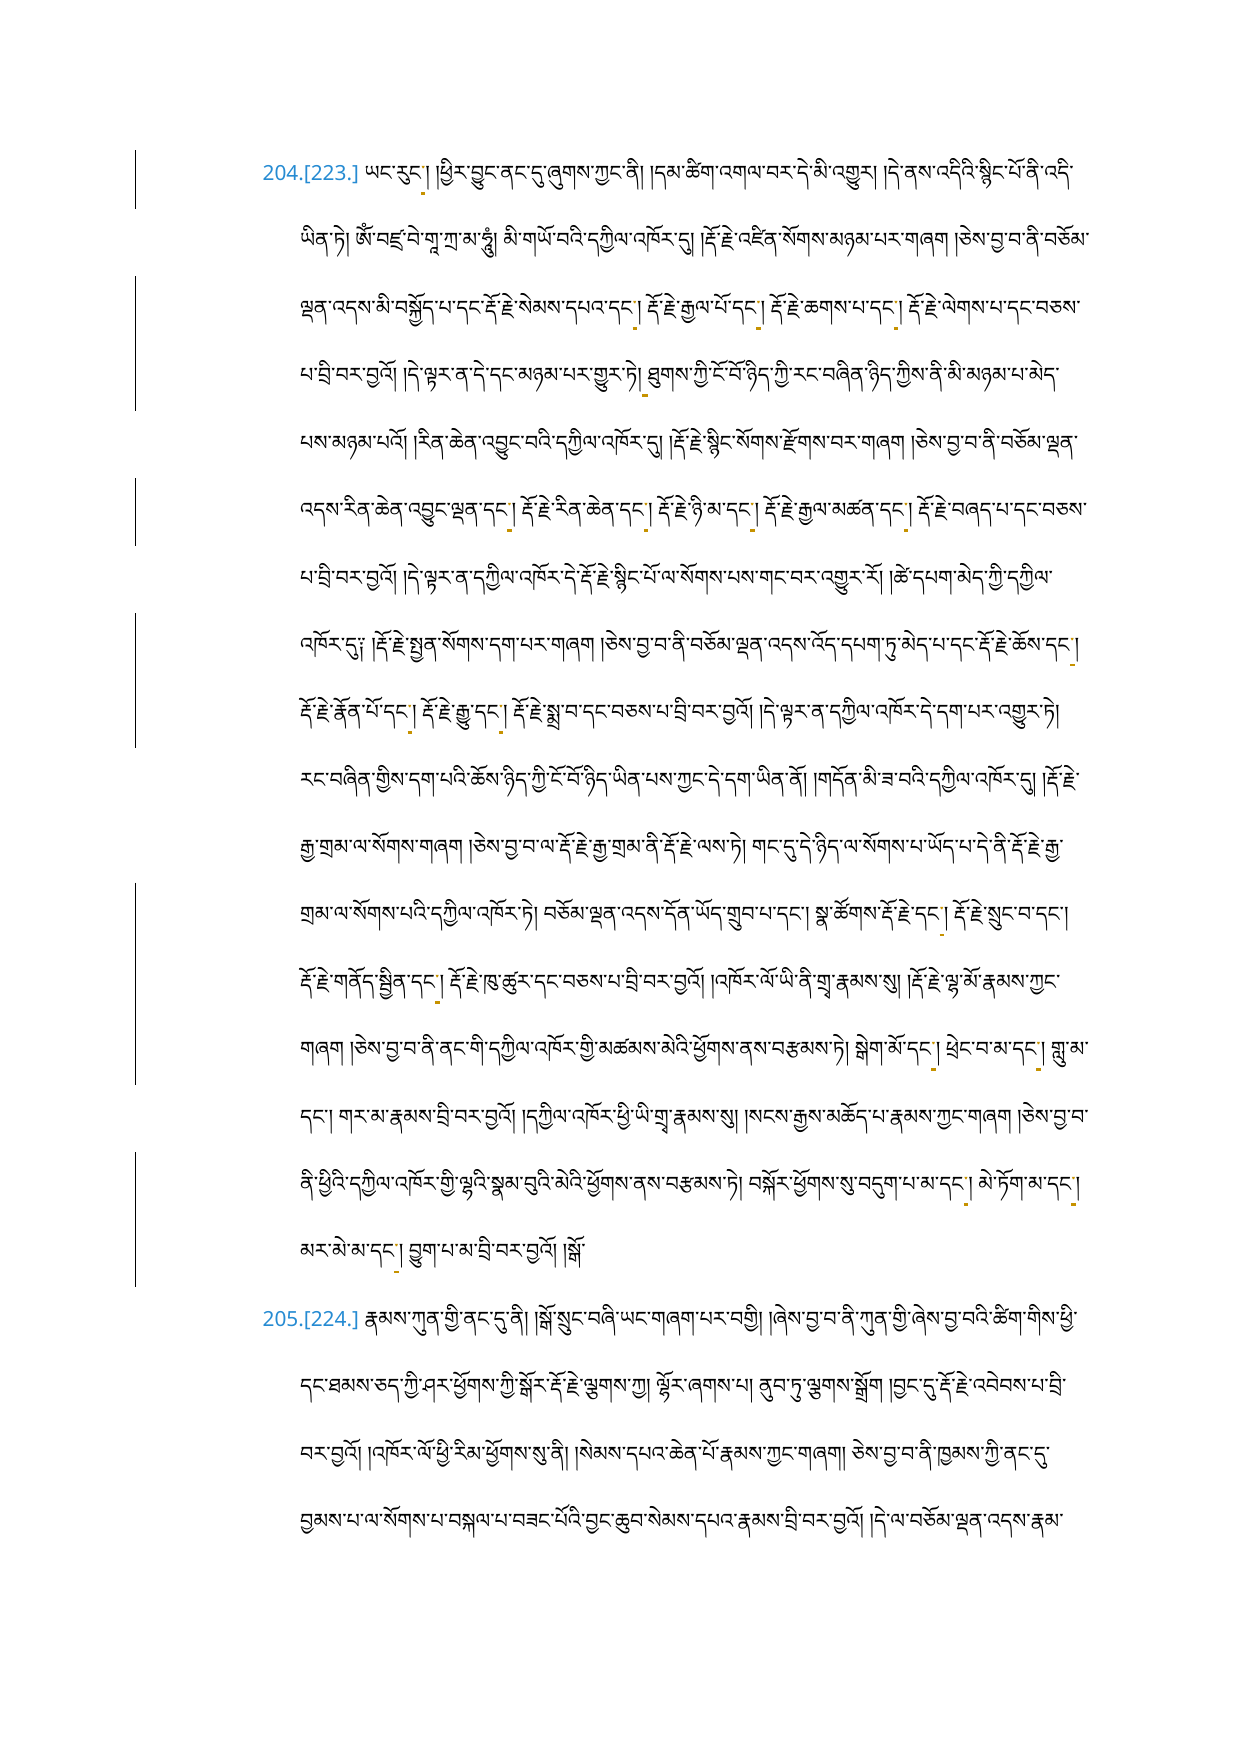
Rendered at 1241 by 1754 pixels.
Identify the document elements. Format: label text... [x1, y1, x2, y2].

list ཡང་རུང། །ཕྱིར་བྱུང་ནང་དུ་ཞུགས་ཀྱང་ནི། །དམ་ཚིག་འགལ་བར་དེ་མི་འགྱུར། །དེ་ནས་འདིའི་སྙིང་པོ་ནི་འདི་ཡིན་ཏེ། ཨོཾ་བཛྲ་བེ་གཱ་ཀྲ་མ་ཧཱུཾ། མི་གཡོ་བའི་དཀྱིལ་འཁོར་དུ། །རྡོ་རྗེ་འཛིན་སོགས་མཉམ་པར་གཞག །ཅེས་བྱ་བ་ནི་བཅོམ་ལྡན་འདས་མི་བསྐྱོད་པ་དང་རྡོ་རྗེ་སེམས་དཔའ་དང། རྡོ་རྗེ་རྒྱལ་པོ་དང། རྡོ་རྗེ་ཆགས་པ་དང། རྡོ་རྗེ་ལེགས་པ་དང་བཅས་པ་བྲི་བར་བྱའོ། །དེ་ལྟར་ན་དེ་དང་མཉམ་པར་གྱུར་ཏེ།ཐུགས་ཀྱི་ངོ་བོ་ཉིད་ཀྱི་རང་བཞིན་ཉིད་ཀྱིས་ནི་མི་མཉམ་པ་མེད་པས་མཉམ་པའོ། །རིན་ཆེན་འབྱུང་བའི་དཀྱིལ་འཁོར་དུ། །རྡོ་རྗེ་སྙིང་སོགས་རྫོགས་བར་གཞག །ཅེས་བྱ་བ་ནི་བཅོམ་ལྡན་འདས་རིན་ཆེན་འབྱུང་ལྡན་དང། རྡོ་རྗེ་རིན་ཆེན་དང། རྡོ་རྗེ་ཉི་མ་དང། རྡོ་རྗེ་རྒྱལ་མཚན་དང། རྡོ་རྗེ་བཞད་པ་དང་བཅས་པ་བྲི་བར་བྱའོ། །དེ་ལྟར་ན་དཀྱིལ་འཁོར་དེ་རྡོ་རྗེ་སྙིང་པོ་ལ་སོགས་པས་གང་བར་འགྱུར་རོ། །ཚེ་དཔག་མེད་ཀྱི་དཀྱིལ་འཁོར་དུ༑ །རྡོ་རྗེ་སྤྱན་སོགས་དག་པར་གཞག །ཅེས་བྱ་བ་ནི་བཅོམ་ལྡན་འདས་འོད་དཔག་ཏུ་མེད་པ་དང་རྡོ་རྗེ་ཆོས་དང། རྡོ་རྗེ་རྣོན་པོ་དང། རྡོ་རྗེ་རྒྱུ་དང། རྡོ་རྗེ་སྨྲ་བ་དང་བཅས་པ་བྲི་བར་བྱའོ། །དེ་ལྟར་ན་དཀྱིལ་འཁོར་དེ་དག་པར་འགྱུར་ཏེ། རང་བཞིན་གྱིས་དག་པའི་ཆོས་ཉིད་ཀྱི་ངོ་བོ་ཉིད་ཡིན་པས་ཀྱང་དེ་དག་ཡིན་ནོ། །གདོན་མི་ཟ་བའི་དཀྱིལ་འཁོར་དུ། །རྡོ་རྗེ་རྒྱ་གྲམ་ལ་སོགས་གཞག །ཅེས་བྱ་བ་ལ་རྡོ་རྗེ་རྒྱ་གྲམ་ནི་རྡོ་རྗེ་ལས་ཏེ། གང་དུ་དེ་ཉིད་ལ་སོགས་པ་ཡོད་པ་དེ་ནི་རྡོ་རྗེ་རྒྱ་གྲམ་ལ་སོགས་པའི་དཀྱིལ་འཁོར་ཏེ། བཅོམ་ལྡན་འདས་དོན་ཡོད་གྲུབ་པ་དང༌། སྣ་ཚོགས་རྡོ་རྗེ་དང། རྡོ་རྗེ་སྲུང་བ་དང༌། རྡོ་རྗེ་གནོད་སྦྱིན་དང། རྡོ་རྗེ་ཁུ་ཚུར་དང་བཅས་པ་བྲི་བར་བྱའོ། །འཁོར་ལོ་ཡི་ནི་གྲྭ་རྣམས་སུ། །རྡོ་རྗེ་ལྷ་མོ་རྣམས་ཀྱང་གཞག །ཅེས་བྱ་བ་ནི་ནང་གི་དཀྱིལ་འཁོར་གྱི་མཚམས་མེའི་ཕྱོགས་ནས་བརྩམས་ཏེ། སྒེག་མོ་དང། ཕྲེང་བ་མ་དང། གླུ་མ་དང༌། གར་མ་རྣམས་བྲི་བར་བྱའོ། །དཀྱིལ་འཁོར་ཕྱི་ཡི་གྲྭ་རྣམས་སུ། །སངས་རྒྱས་མཆོད་པ་རྣམས་ཀྱང་གཞག །ཅེས་བྱ་བ་ནི་ཕྱིའི་དཀྱིལ་འཁོར་གྱི་ལྷའི་སྣམ་བུའི་མེའི་ཕྱོགས་ནས་བརྩམས་ཏེ། བསྐོར་ཕྱོགས་སུ་བདུག་པ་མ་དང། མེ་ཏོག་མ་དང། མར་མེ་མ་དང། བྱུག་པ་མ་བྲི་བར་བྱའོ། །སྒོ་ [262, 150, 1090, 1287]
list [262, 1296, 1090, 1557]
